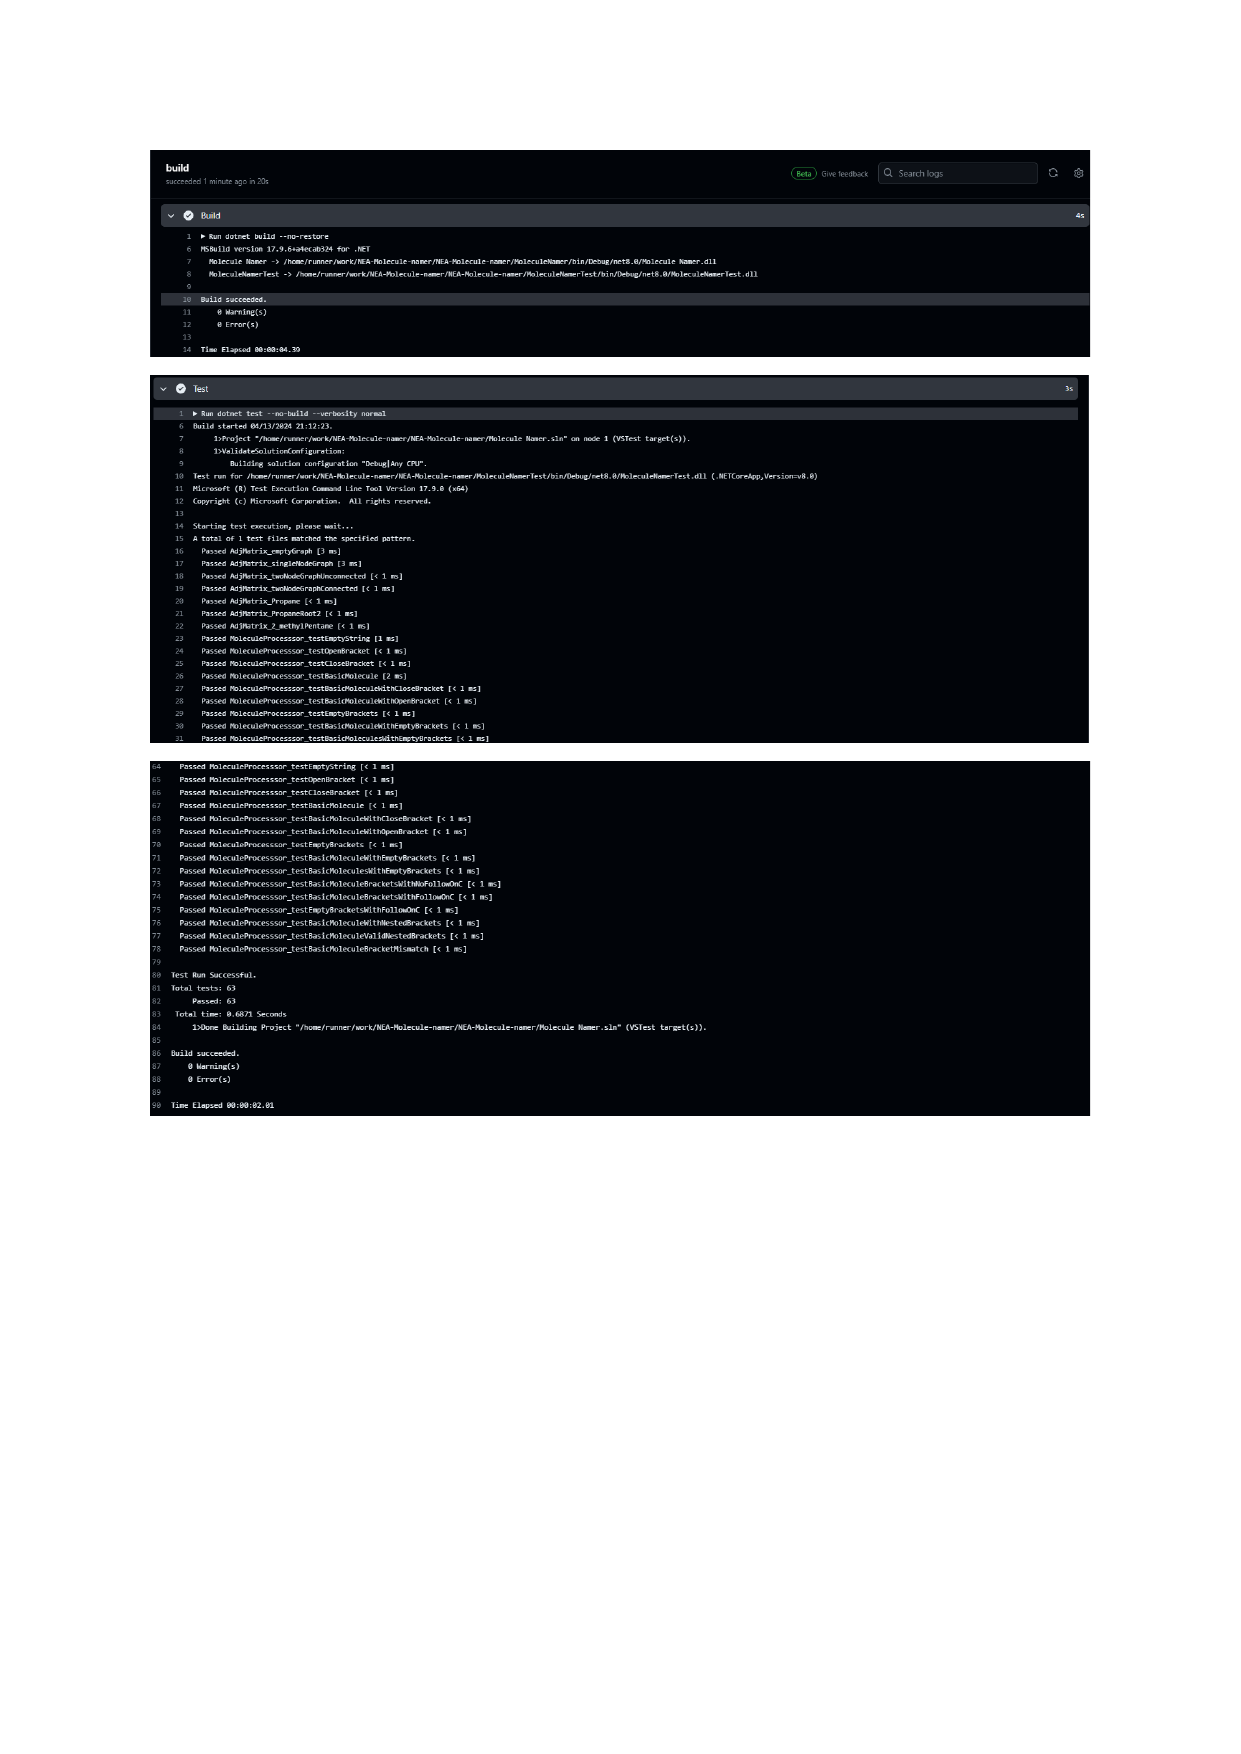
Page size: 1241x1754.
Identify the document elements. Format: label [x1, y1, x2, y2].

picture [150, 150, 1091, 357]
picture [150, 761, 1091, 1116]
picture [150, 375, 1091, 743]
